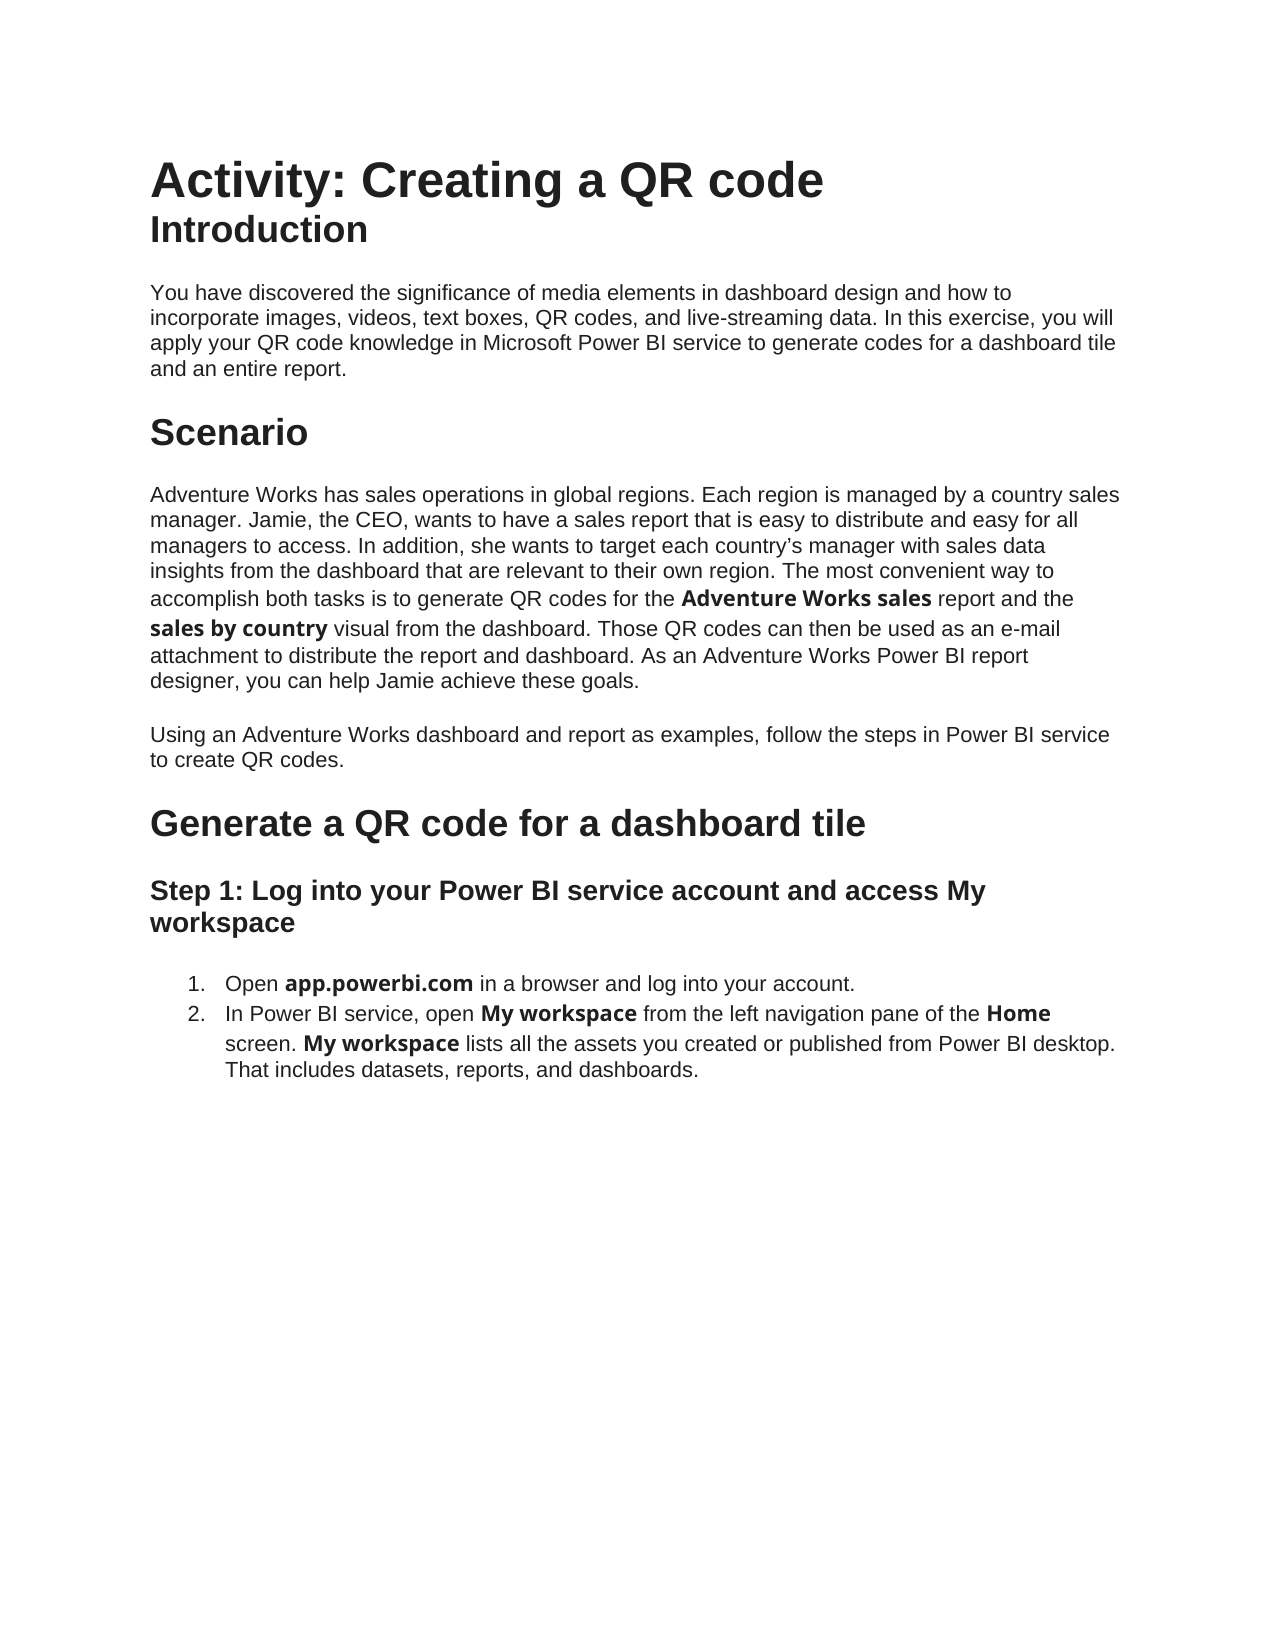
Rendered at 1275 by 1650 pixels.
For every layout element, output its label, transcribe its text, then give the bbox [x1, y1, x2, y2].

text Scenario [150, 410, 1125, 453]
text You have discovered the significance of media elements in dashboard design and how to incorporate images, videos, text boxes, QR codes, and live-streaming data. In this exercise, you will apply your QR code knowledge in Microsoft Power BI service to generate codes for a dashboard tile and an entire report. [150, 280, 1125, 381]
text Generate a QR code for a dashboard tile [150, 802, 1125, 845]
list Open app.powerbi.com in a browser and log into your account. [187, 968, 1125, 998]
text Introduction [150, 207, 1125, 251]
text Activity: Creating a QR code [150, 150, 1125, 207]
list In Power BI service, open My workspace from the left navigation pane of the Home screen. My workspace lists all the assets you created or published from Power BI desktop. That includes datasets, reports, and dashboards. [187, 998, 1125, 1082]
text Step 1: Log into your Power BI service account and access My workspace [150, 874, 1125, 939]
text Using an Adventure Works dashboard and report as examples, follow the steps in Power BI service to create QR codes. [150, 722, 1125, 772]
text Adventure Works has sales operations in global regions. Each region is managed by a country sales manager. Jamie, the CEO, wants to have a sales report that is easy to distribute and easy for all managers to access. In addition, she wants to target each country’s manager with sales data insights from the dashboard that are relevant to their own region. The most convenient way to accomplish both tasks is to generate QR codes for the Adventure Works sales report and the sales by country visual from the dashboard. Those QR codes can then be used as an e-mail attachment to distribute the report and dashboard. As an Adventure Works Power BI report designer, you can help Jamie achieve these goals. [150, 482, 1125, 693]
